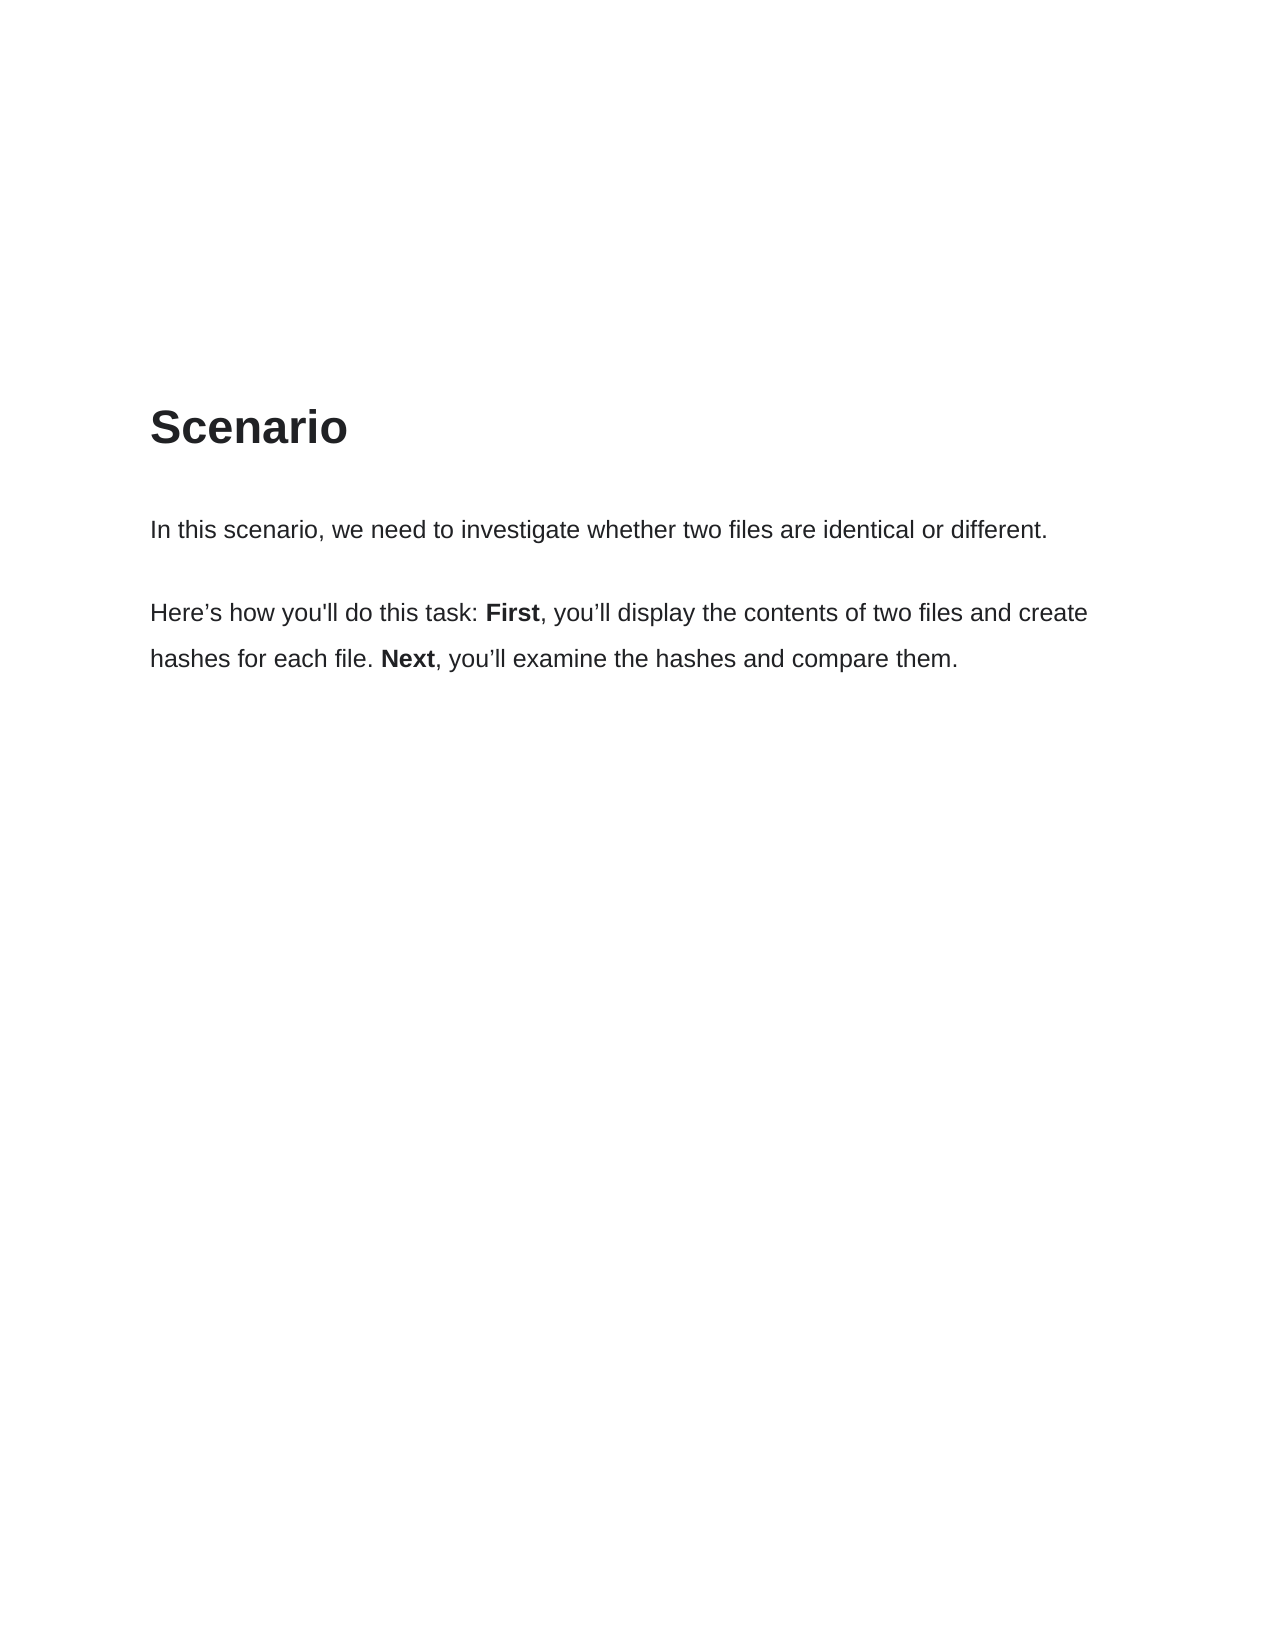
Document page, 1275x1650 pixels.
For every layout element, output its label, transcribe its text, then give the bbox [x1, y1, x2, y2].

text In this scenario, we need to investigate whether two files are identical or different. [150, 515, 1125, 543]
subtitle Scenario [150, 400, 1125, 454]
text Here’s how you'll do this task: First, you’ll display the contents of two files and create hashes for each file. Next, you’ll examine the hashes and compare them. [150, 598, 1125, 673]
